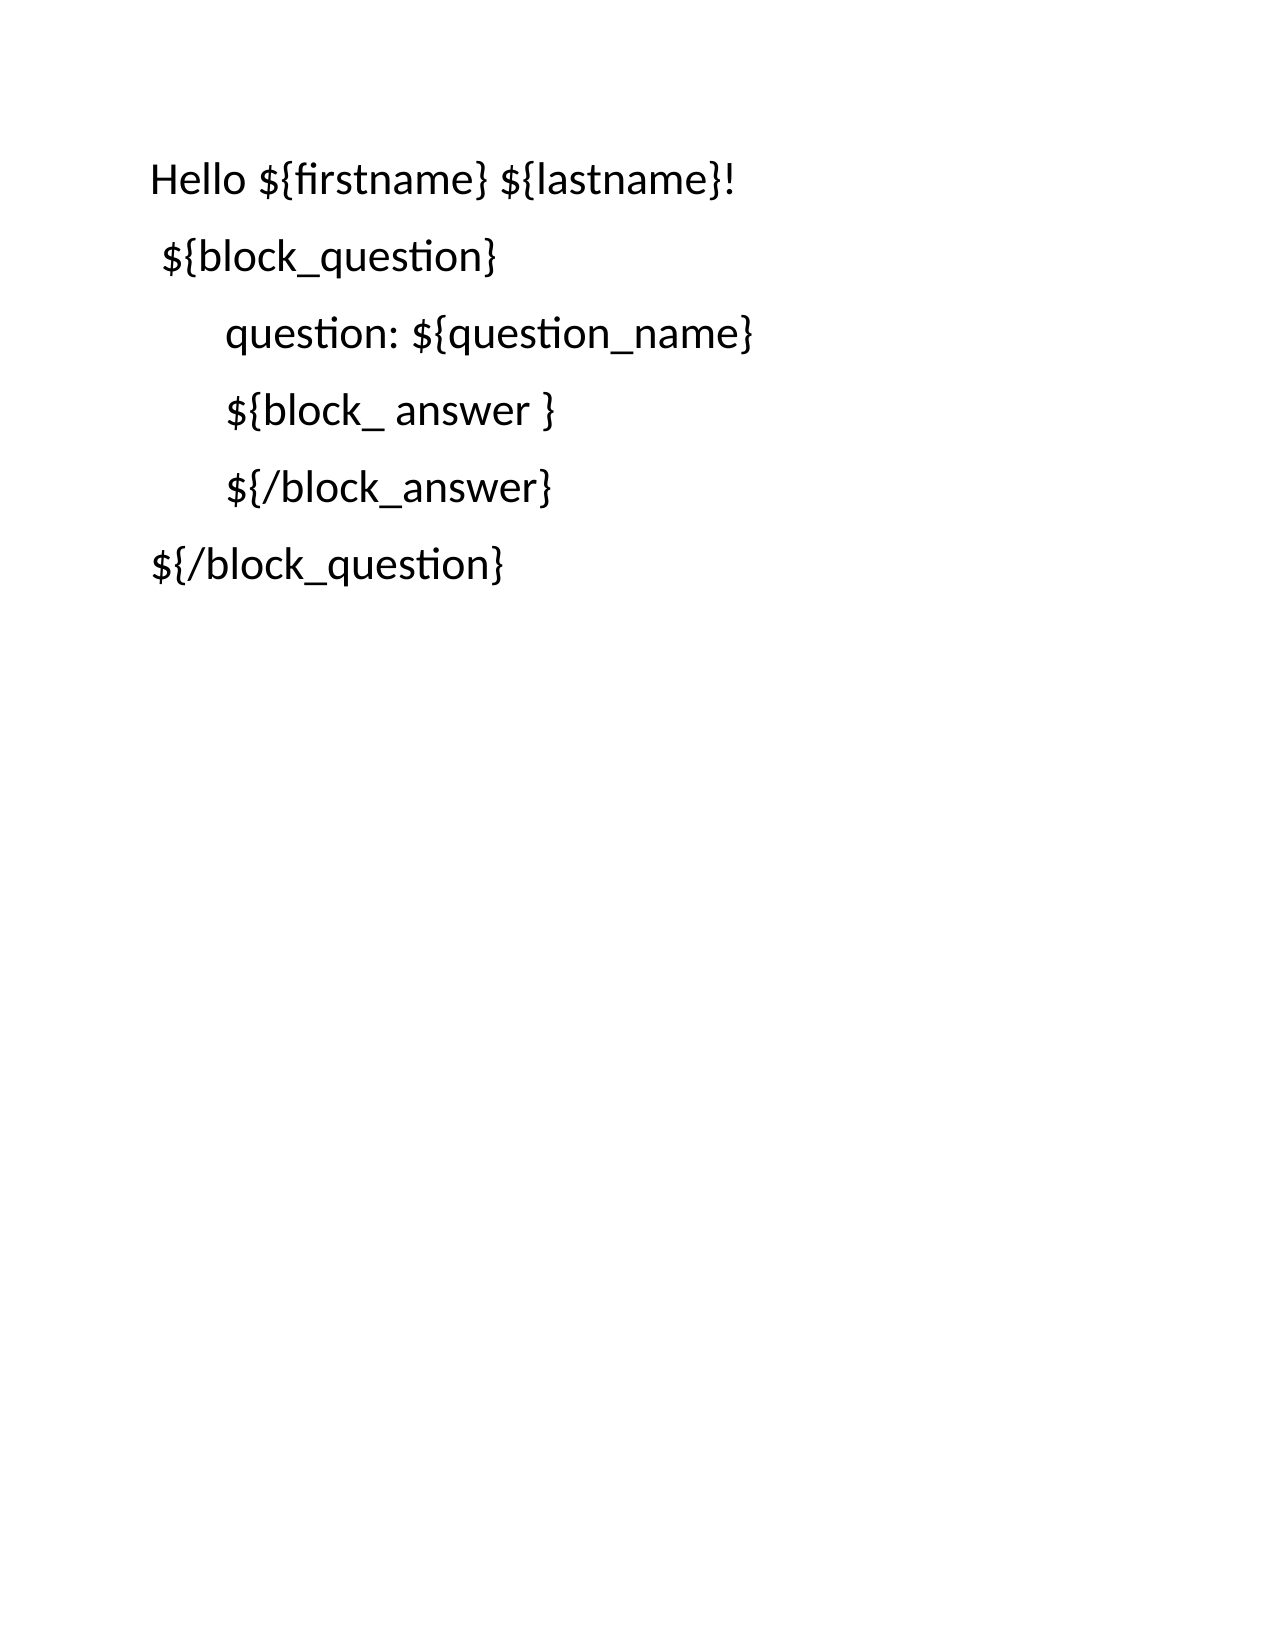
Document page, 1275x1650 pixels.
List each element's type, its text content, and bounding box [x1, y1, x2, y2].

text ${/block_answer} [150, 458, 1125, 514]
text ${/block_question} [150, 535, 1125, 591]
text Hello ${firstname} ${lastname}! [150, 150, 1125, 206]
text question: ${question_name} [150, 304, 1125, 360]
text ${block_ answer } [150, 381, 1125, 437]
text ${block_question} [150, 227, 1125, 283]
